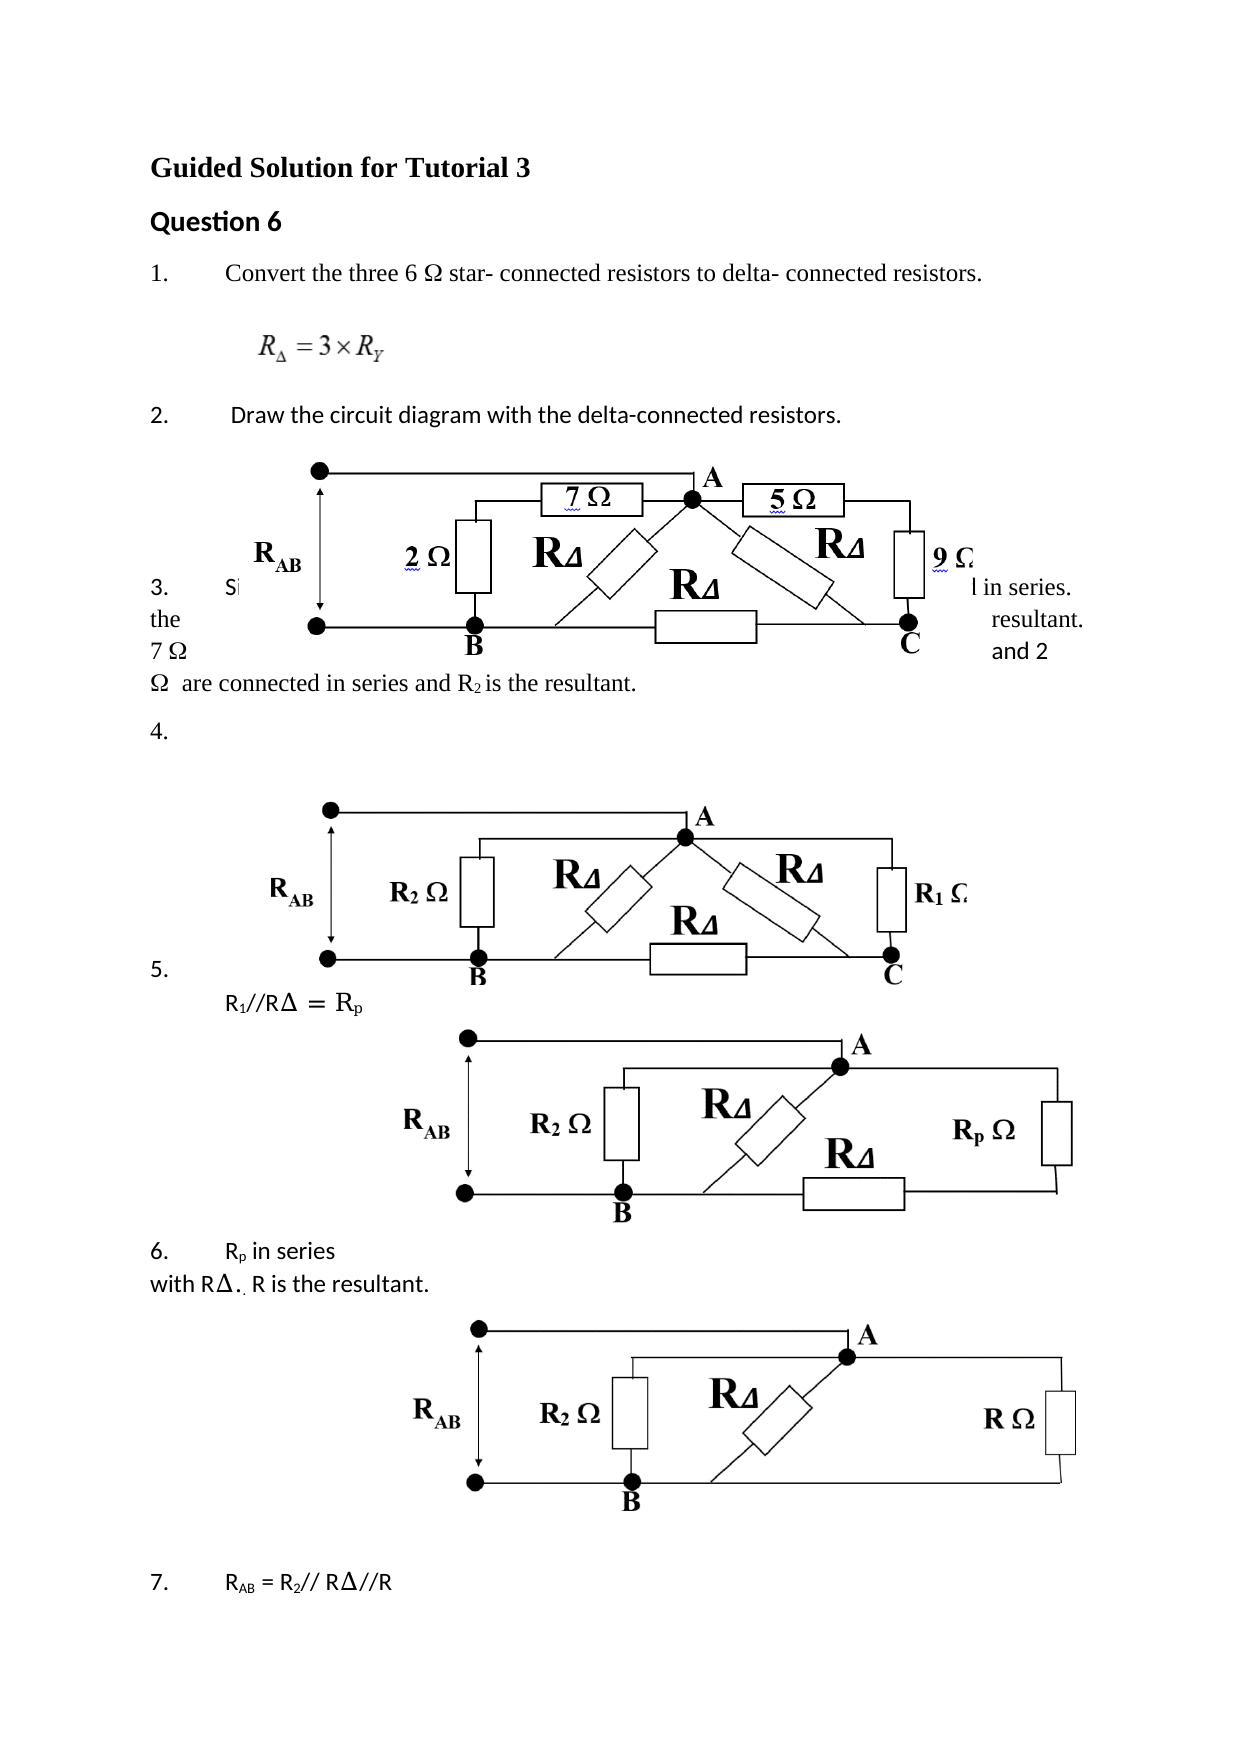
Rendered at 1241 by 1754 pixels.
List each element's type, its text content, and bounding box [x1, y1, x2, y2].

picture [402, 1021, 1087, 1231]
text Guided Solution for Tutorial 3 [150, 150, 1090, 183]
picture [269, 796, 966, 984]
text 4. [150, 716, 1090, 744]
text 6. Rp in series with R∆.. R is the resultant. [150, 1235, 1090, 1299]
text 5. R1//R∆ = Rp [150, 954, 1090, 1018]
text 7. RAB = R2// R∆//R [150, 1566, 1090, 1597]
picture [245, 306, 387, 375]
picture [396, 1307, 1078, 1514]
picture [238, 453, 973, 666]
text 1. Convert the three 6  star- connected resistors to delta- connected resistors. [150, 258, 1090, 287]
text 3. Simplify the circuit by doing the obvious first. 5  and 9 are connected in series. R1 is the resultant. 7  and 2 are connected in series and R2 is the resultant. [150, 571, 1090, 697]
text Question 6 [150, 203, 1090, 238]
text 2. Draw the circuit diagram with the delta-connected resistors. [150, 399, 1090, 430]
